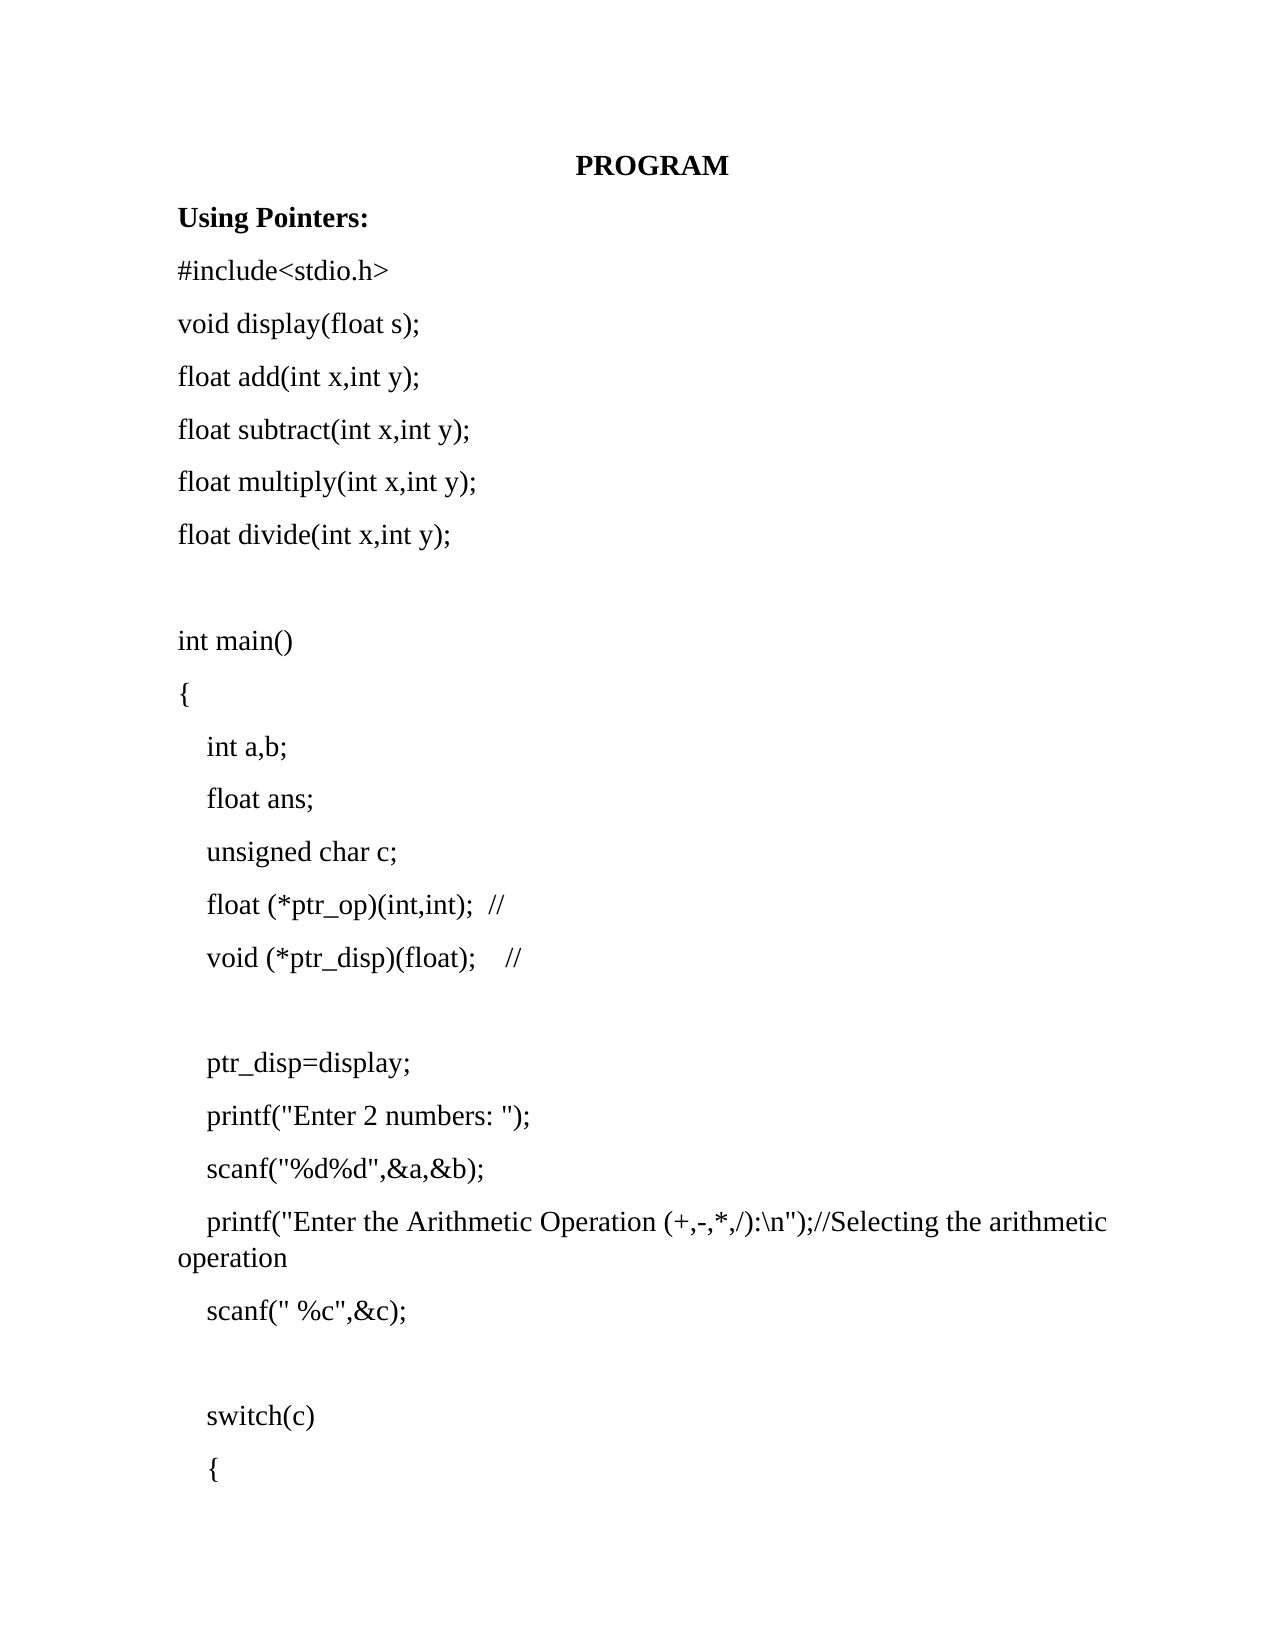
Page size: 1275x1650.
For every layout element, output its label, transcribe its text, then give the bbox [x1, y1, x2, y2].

text { [177, 676, 1127, 709]
text printf("Enter 2 numbers: "); [177, 1098, 1127, 1132]
text printf("Enter the Arithmetic Operation (+,-,*,/):\n");//Selecting the arithmetic operation [177, 1204, 1127, 1274]
text void display(float s); [177, 306, 1127, 340]
text Using Pointers: [177, 201, 1127, 234]
text float ans; [177, 781, 1127, 815]
text void (*ptr_disp)(float); // [177, 940, 1127, 973]
text scanf(" %c",&c); [177, 1293, 1127, 1326]
text float add(int x,int y); [177, 359, 1127, 392]
text float subtract(int x,int y); [177, 412, 1127, 445]
text scanf("%d%d",&a,&b); [177, 1151, 1127, 1185]
text #include<stdio.h> [177, 253, 1127, 287]
text { [177, 1451, 1127, 1485]
text float multiply(int x,int y); [177, 464, 1127, 498]
text ptr_disp=display; [177, 1046, 1127, 1079]
text float divide(int x,int y); [177, 517, 1127, 551]
text int a,b; [177, 729, 1127, 762]
text unsigned char c; [177, 834, 1127, 868]
text float (*ptr_op)(int,int); // [177, 887, 1127, 921]
text int main() [177, 623, 1127, 657]
text PROGRAM [177, 148, 1127, 181]
text switch(c) [177, 1398, 1127, 1432]
